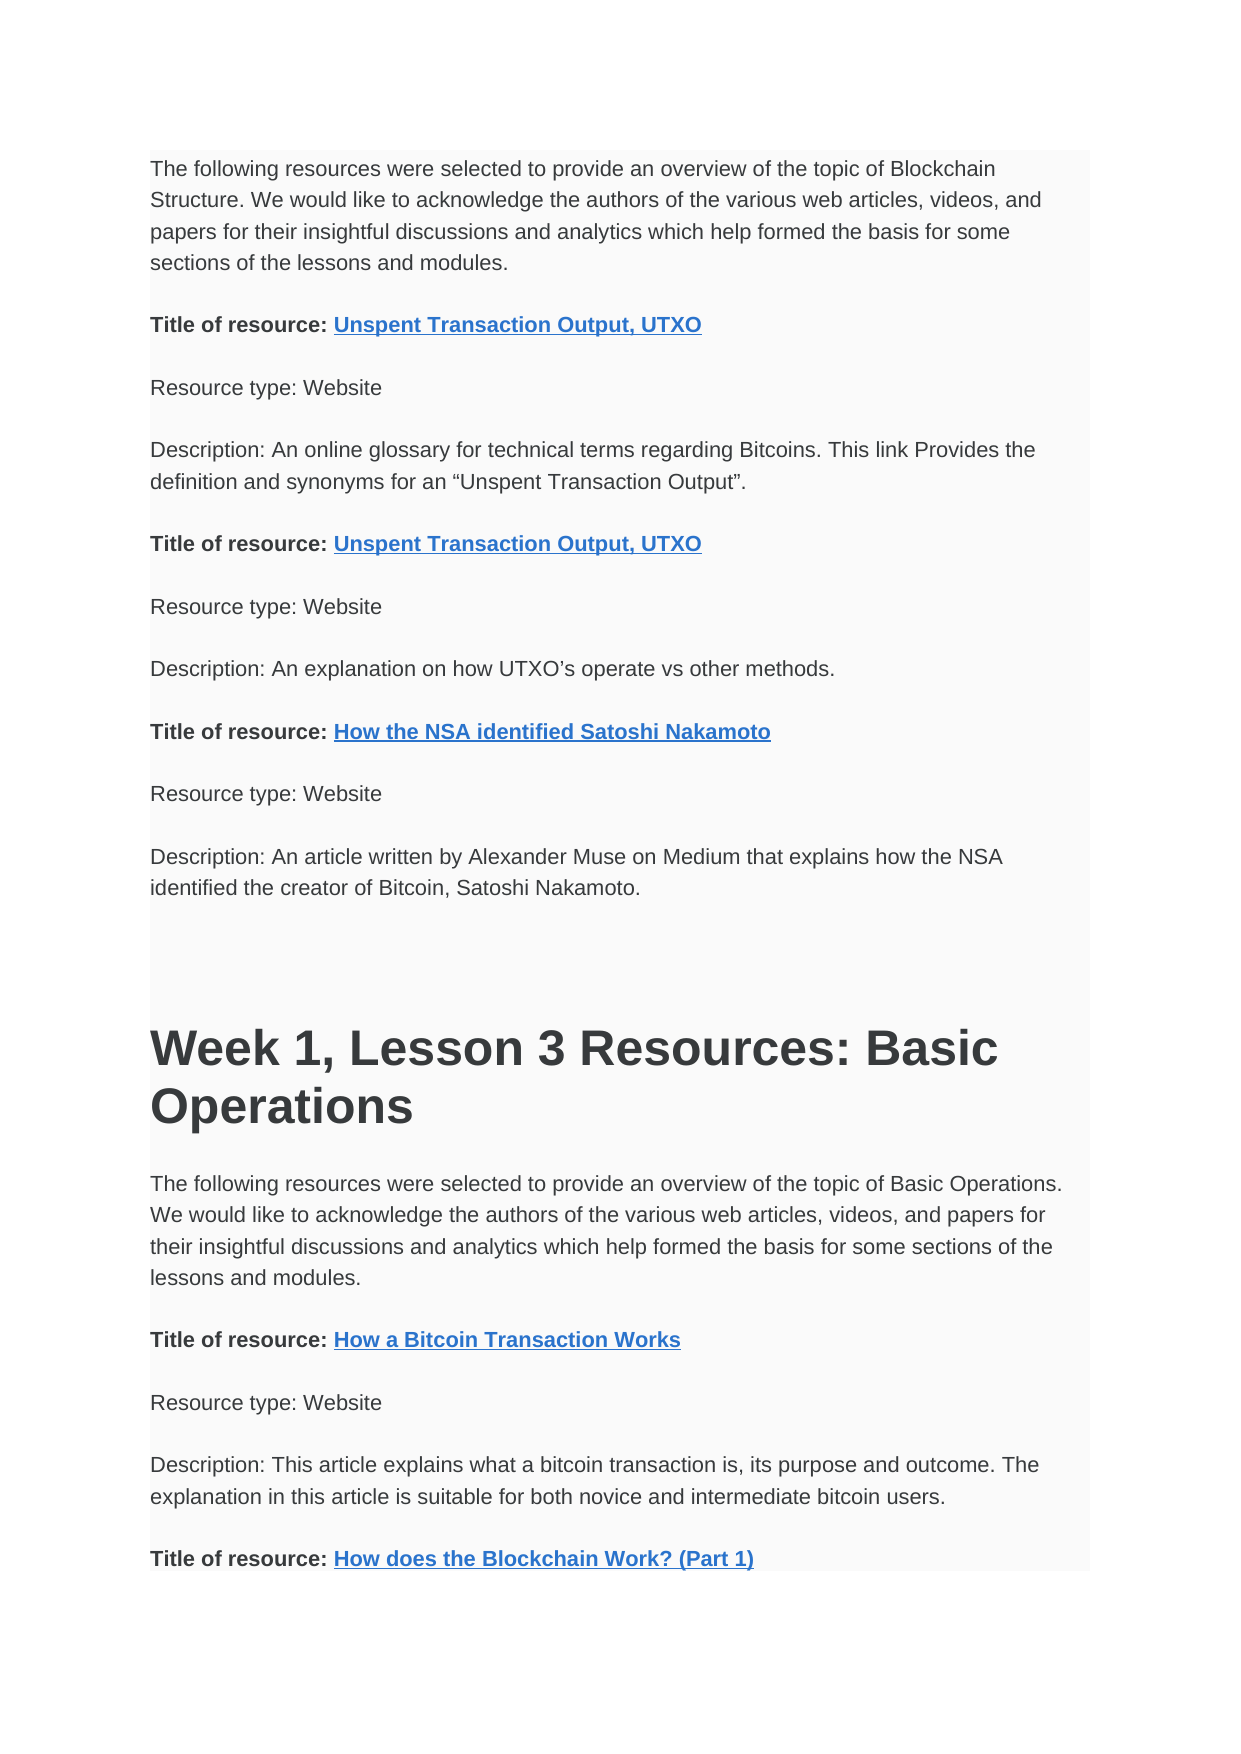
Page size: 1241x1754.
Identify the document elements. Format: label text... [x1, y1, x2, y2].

text Title of resource: How does the Blockchain Work? (Part 1) [150, 1540, 1090, 1571]
text Title of resource: How a Bitcoin Transaction Works [150, 1321, 1090, 1352]
text Description: This article explains what a bitcoin transaction is, its purpose and outcome. The explanation in this article is suitable for both novice and intermediate bitcoin users. [150, 1446, 1090, 1509]
text The following resources were selected to provide an overview of the topic of Blockchain Structure. We would like to acknowledge the authors of the various web articles, videos, and papers for their insightful discussions and analytics which help formed the basis for some sections of the lessons and modules. [150, 150, 1090, 275]
text Resource type: Website [150, 369, 1090, 400]
text Resource type: Website [150, 1384, 1090, 1415]
text Description: An explanation on how UTXO’s operate vs other methods. [150, 650, 1090, 681]
text Title of resource: Unspent Transaction Output, UTXO [150, 306, 1090, 337]
subtitle Week 1, Lesson 3 Resources: Basic Operations [150, 1019, 1090, 1134]
text Title of resource: Unspent Transaction Output, UTXO [150, 525, 1090, 556]
text Resource type: Website [150, 587, 1090, 619]
text Description: An online glossary for technical terms regarding Bitcoins. This link Provides the definition and synonyms for an “Unspent Transaction Output”. [150, 431, 1090, 494]
text Title of resource: How the NSA identified Satoshi Nakamoto [150, 712, 1090, 744]
text The following resources were selected to provide an overview of the topic of Basic Operations. We would like to acknowledge the authors of the various web articles, videos, and papers for their insightful discussions and analytics which help formed the basis for some sections of the lessons and modules. [150, 1165, 1090, 1290]
text Description: An article written by Alexander Muse on Medium that explains how the NSA identified the creator of Bitcoin, Satoshi Nakamoto. [150, 837, 1090, 900]
text Resource type: Website [150, 775, 1090, 806]
